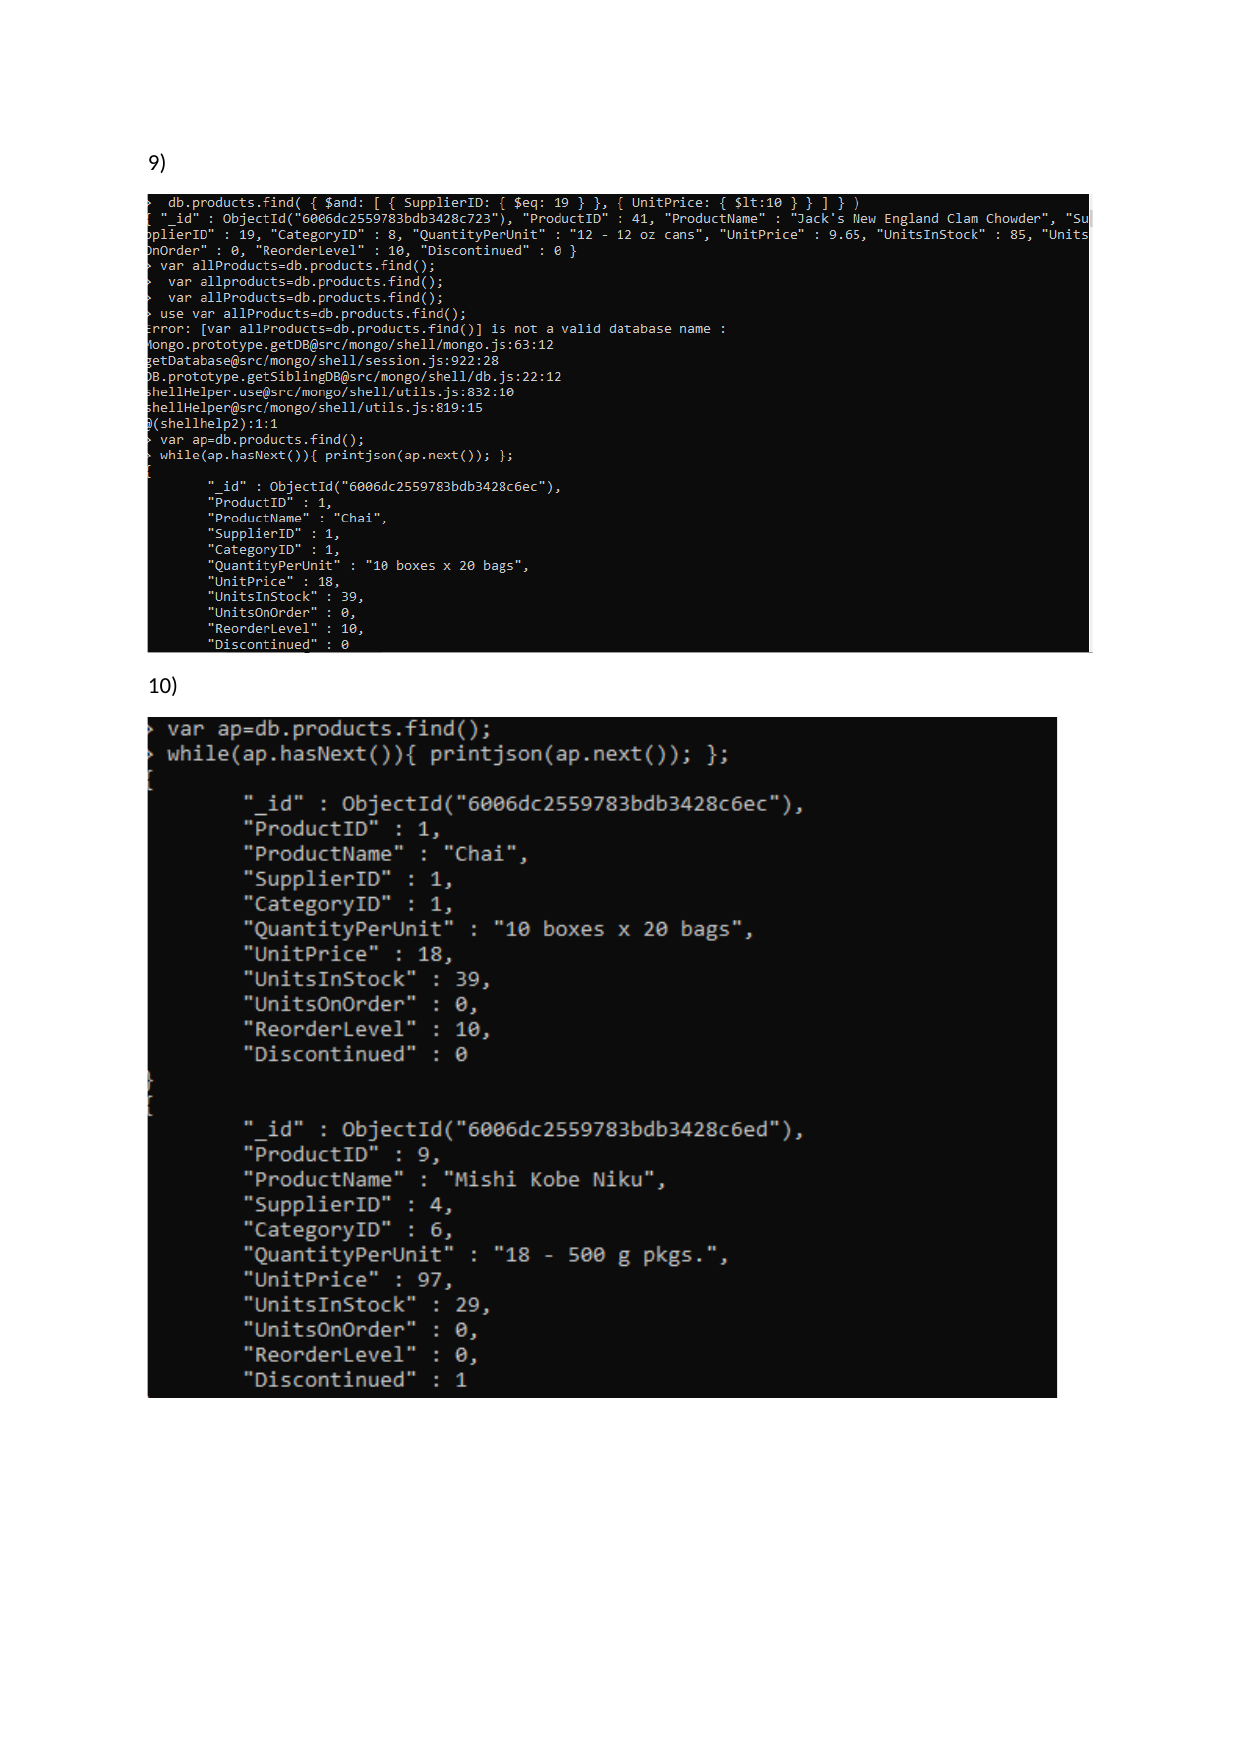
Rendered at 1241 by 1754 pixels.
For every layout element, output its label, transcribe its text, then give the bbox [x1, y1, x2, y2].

picture [147, 717, 1058, 1398]
text 10) [148, 671, 1093, 699]
picture [147, 194, 1093, 653]
text 9) [148, 148, 1093, 176]
